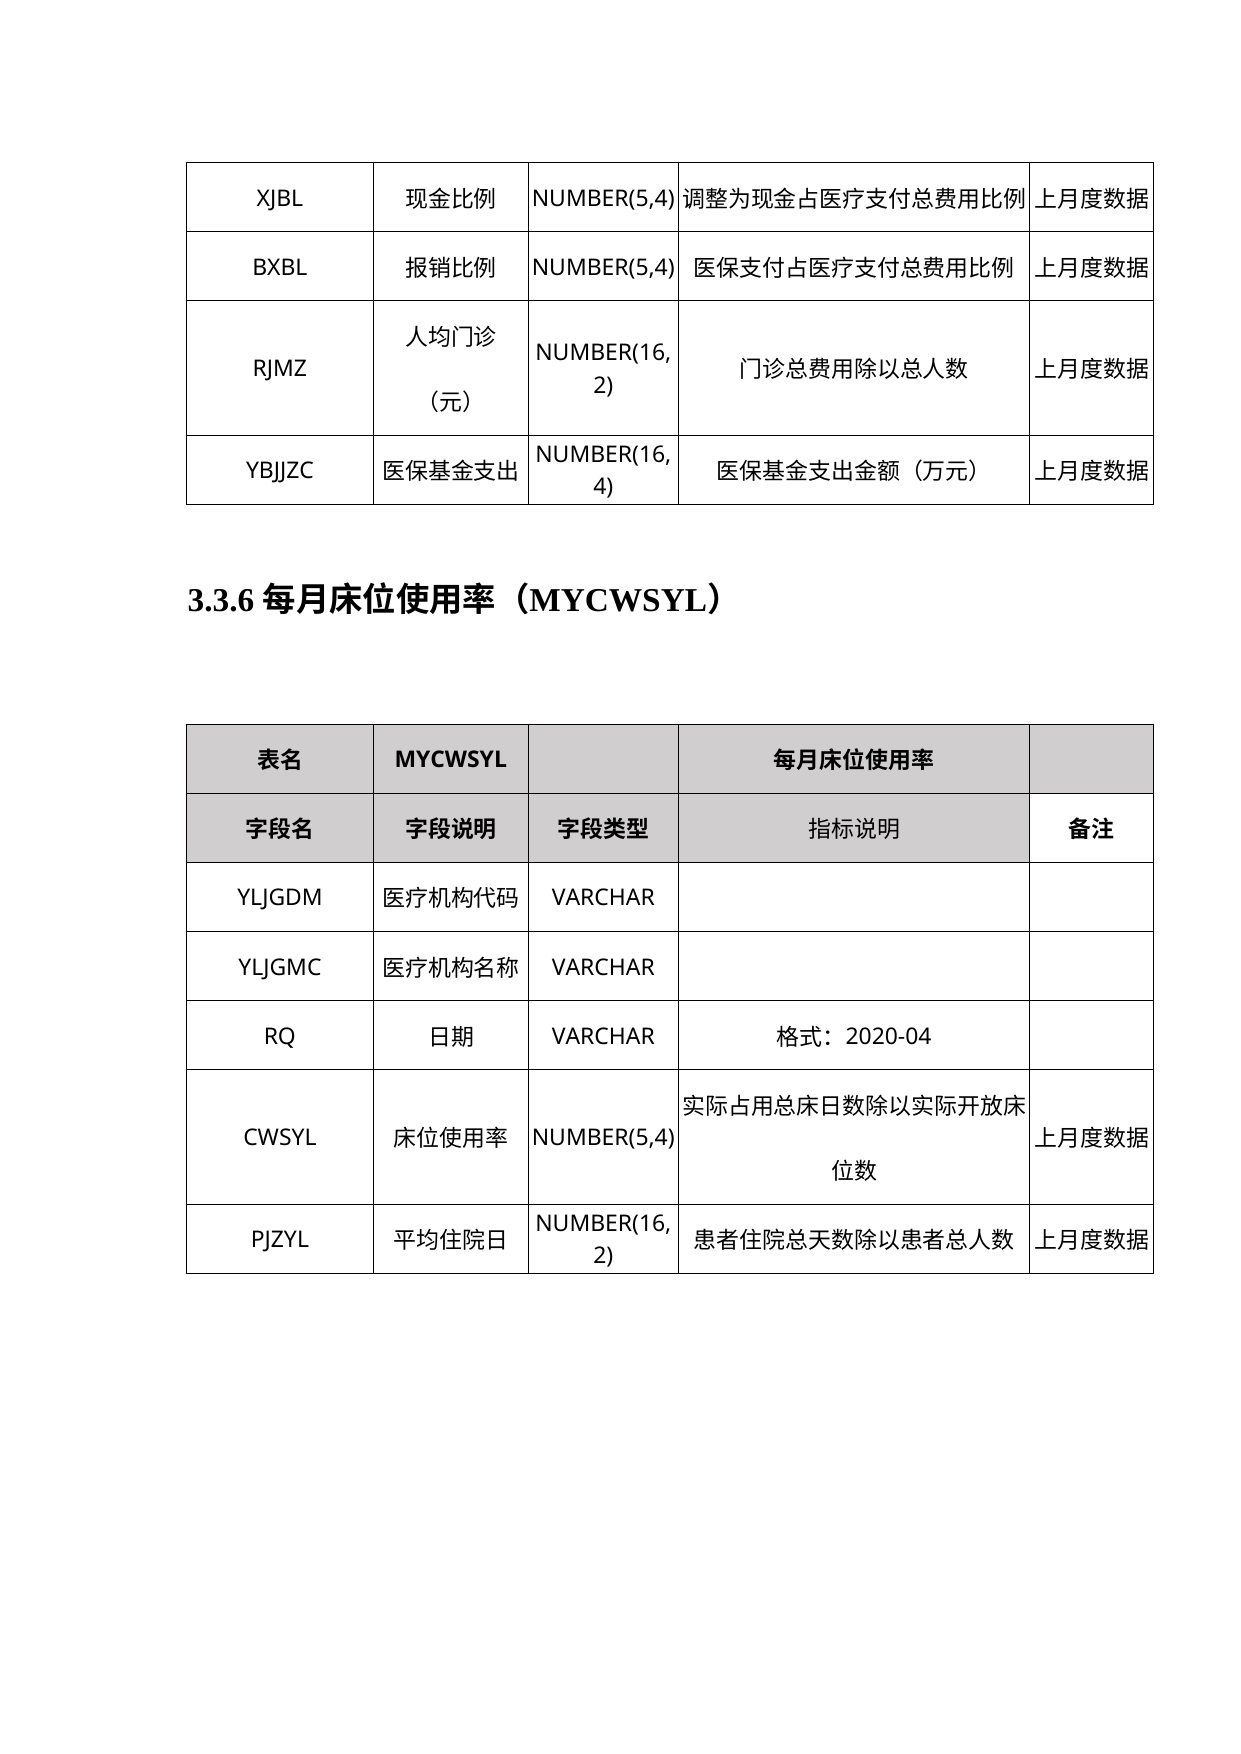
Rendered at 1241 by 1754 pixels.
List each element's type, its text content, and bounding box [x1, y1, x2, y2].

table_header MYCWSYL [374, 725, 528, 793]
table_cell 上月度数据 [1030, 301, 1153, 434]
table_cell 上月度数据 [1030, 1070, 1153, 1203]
table_cell 医疗机构代码 [374, 863, 528, 931]
table_header 每月床位使用率 [679, 725, 1029, 793]
table_cell 字段说明 [374, 794, 528, 862]
table_header [529, 725, 678, 793]
table_cell 现金比例 [374, 163, 528, 231]
table_cell 门诊总费用除以总人数 [679, 301, 1029, 434]
table_cell 日期 [374, 1001, 528, 1069]
table_cell 上月度数据 [1030, 163, 1153, 231]
table_cell NUMBER(5,4) [529, 1070, 678, 1203]
table_cell NUMBER(16,2) [529, 301, 678, 434]
table_cell CWSYL [187, 1070, 373, 1203]
table_cell NUMBER(5,4) [529, 232, 678, 300]
table_cell RJMZ [187, 301, 373, 434]
table_header 表名 [187, 725, 373, 793]
table_cell YLJGMC [187, 932, 373, 1000]
table_cell PJZYL [187, 1205, 373, 1273]
table_cell YBJJZC [187, 436, 373, 504]
table_cell 上月度数据 [1030, 436, 1153, 504]
table_cell 字段类型 [529, 794, 678, 862]
table_cell 平均住院日 [374, 1205, 528, 1273]
table_cell NUMBER(16,4) [529, 436, 678, 504]
table_cell BXBL [187, 232, 373, 300]
table_cell YLJGDM [187, 863, 373, 931]
table_header [1030, 725, 1153, 793]
table_cell VARCHAR [529, 1001, 678, 1069]
table_cell 实际占用总床日数除以实际开放床位数 [679, 1070, 1029, 1203]
table_cell [1030, 1001, 1153, 1069]
table_cell NUMBER(16,2) [529, 1205, 678, 1273]
table_cell 人均门诊（元） [374, 301, 528, 434]
table_cell [679, 863, 1029, 931]
table_cell 医疗机构名称 [374, 932, 528, 1000]
table_cell [1030, 932, 1153, 1000]
table_cell 报销比例 [374, 232, 528, 300]
table_cell 调整为现金占医疗支付总费用比例 [679, 163, 1029, 231]
table_cell 床位使用率 [374, 1070, 528, 1203]
table_cell [1030, 863, 1153, 931]
table_cell VARCHAR [529, 932, 678, 1000]
subtitle 3.3.6 每月床位使用率（MYCWSYL） [187, 564, 1053, 629]
table_cell NUMBER(5,4) [529, 163, 678, 231]
table_cell 上月度数据 [1030, 232, 1153, 300]
table_cell 备注 [1030, 794, 1153, 862]
table_cell 医保基金支出 [374, 436, 528, 504]
table_cell 患者住院总天数除以患者总人数 [679, 1205, 1029, 1273]
table_cell VARCHAR [529, 863, 678, 931]
table_cell 医保基金支出金额（万元） [679, 436, 1029, 504]
table_cell [679, 932, 1029, 1000]
table_cell XJBL [187, 163, 373, 231]
table_cell 上月度数据 [1030, 1205, 1153, 1273]
table_cell RQ [187, 1001, 373, 1069]
table_cell 格式：2020-04 [679, 1001, 1029, 1069]
table_cell 指标说明 [679, 794, 1029, 862]
table_cell 字段名 [187, 794, 373, 862]
table_cell 医保支付占医疗支付总费用比例 [679, 232, 1029, 300]
